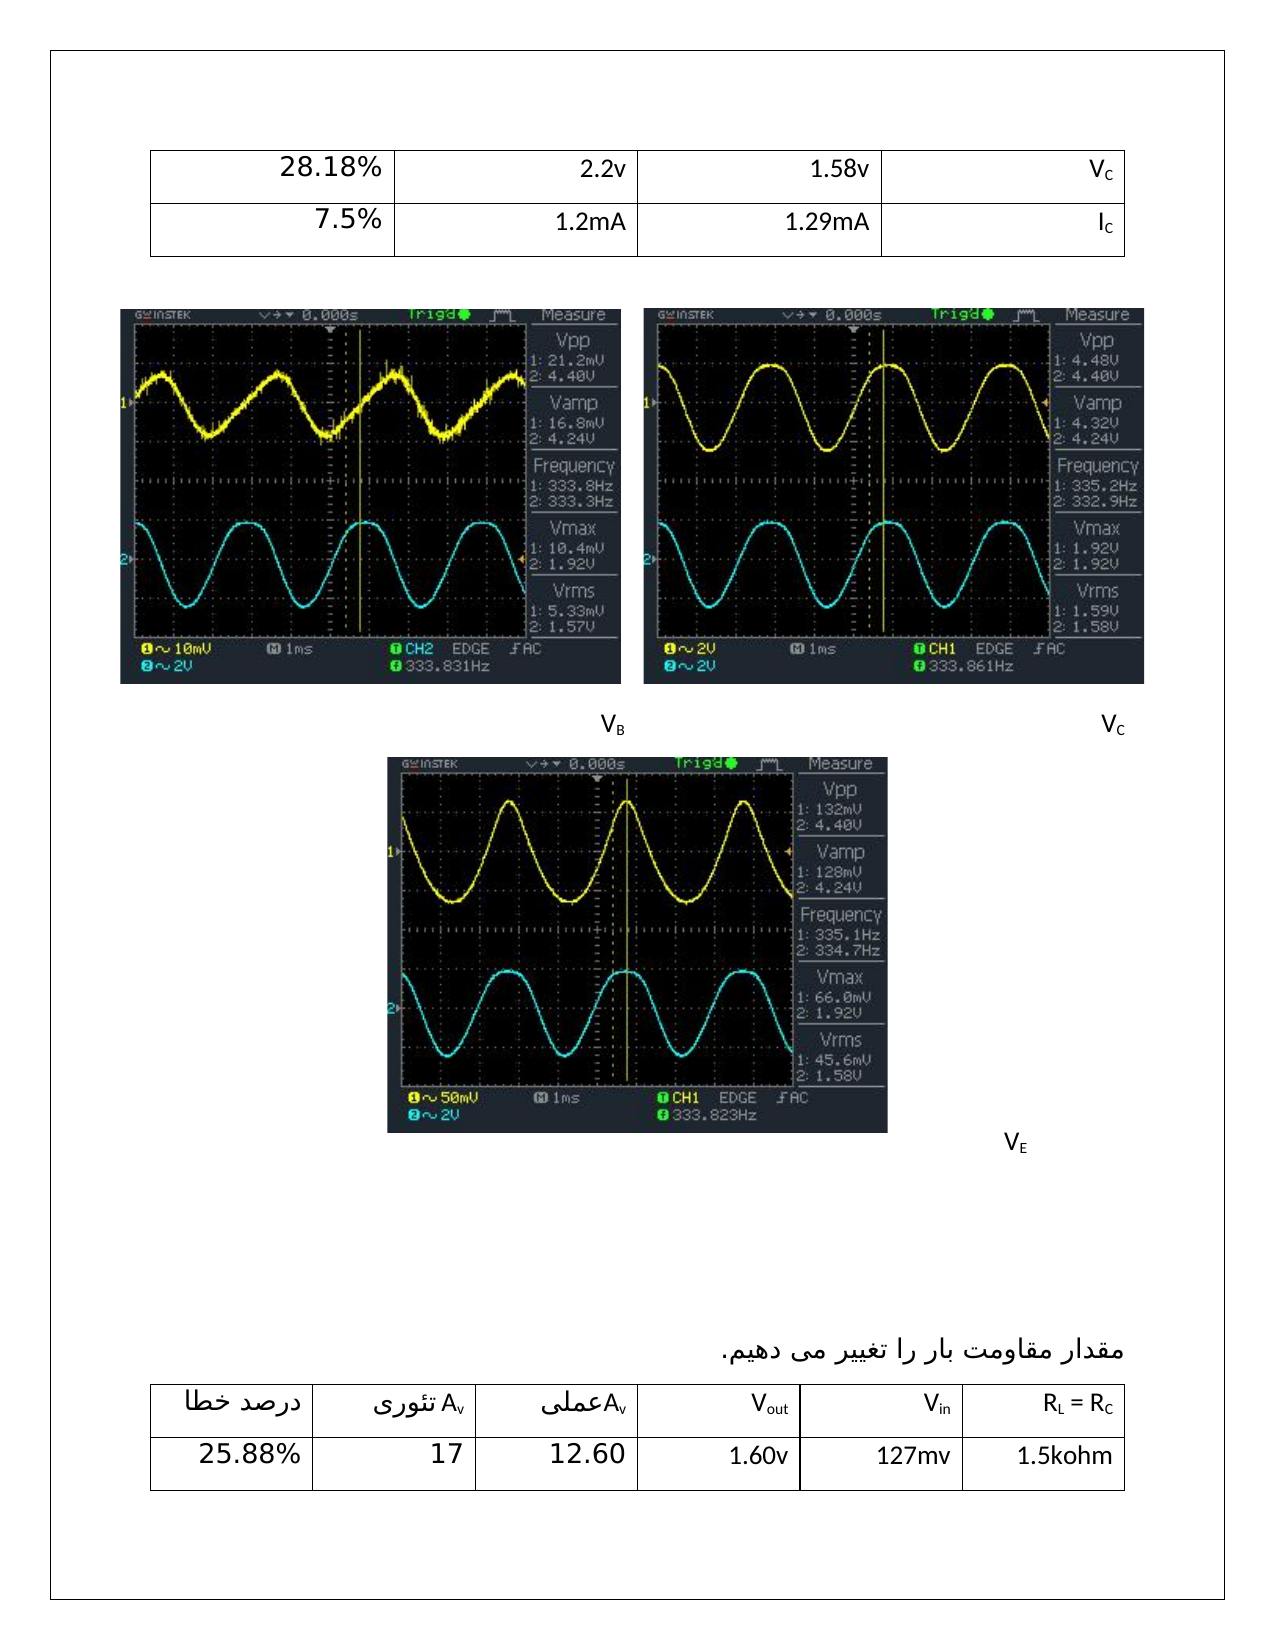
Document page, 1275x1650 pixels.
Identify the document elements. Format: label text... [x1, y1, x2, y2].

table_cell 28.18% [151, 151, 394, 203]
table_cell 25.88% [151, 1438, 312, 1490]
table_header RL = RC [963, 1385, 1124, 1437]
table_cell 12.60 [476, 1438, 637, 1490]
table_cell 1.29mA [638, 204, 881, 256]
table_cell 1.60v [638, 1438, 799, 1490]
table_cell 1.58v [638, 151, 881, 203]
table_header Avعملی [476, 1385, 637, 1437]
text VE [150, 1124, 1125, 1157]
table_cell 7.5% [151, 204, 394, 256]
table_cell 127mv [801, 1438, 962, 1490]
table_header درصد خطا [151, 1385, 312, 1437]
table_cell 2.2v [395, 151, 637, 203]
picture [387, 757, 888, 1133]
table_cell IC [882, 204, 1124, 256]
picture [643, 308, 1145, 684]
table_header Vin [801, 1385, 962, 1437]
table_cell 1.2mA [395, 204, 637, 256]
table_cell VC [882, 151, 1124, 203]
table_header Av تئوری [313, 1385, 475, 1437]
table_cell 17 [313, 1438, 475, 1490]
table_cell 1.5kohm [963, 1438, 1124, 1490]
table_header Vout [638, 1385, 799, 1437]
text مقدار مقاومت بار را تغییر می دهیم. [150, 1333, 1125, 1365]
picture [120, 309, 621, 684]
